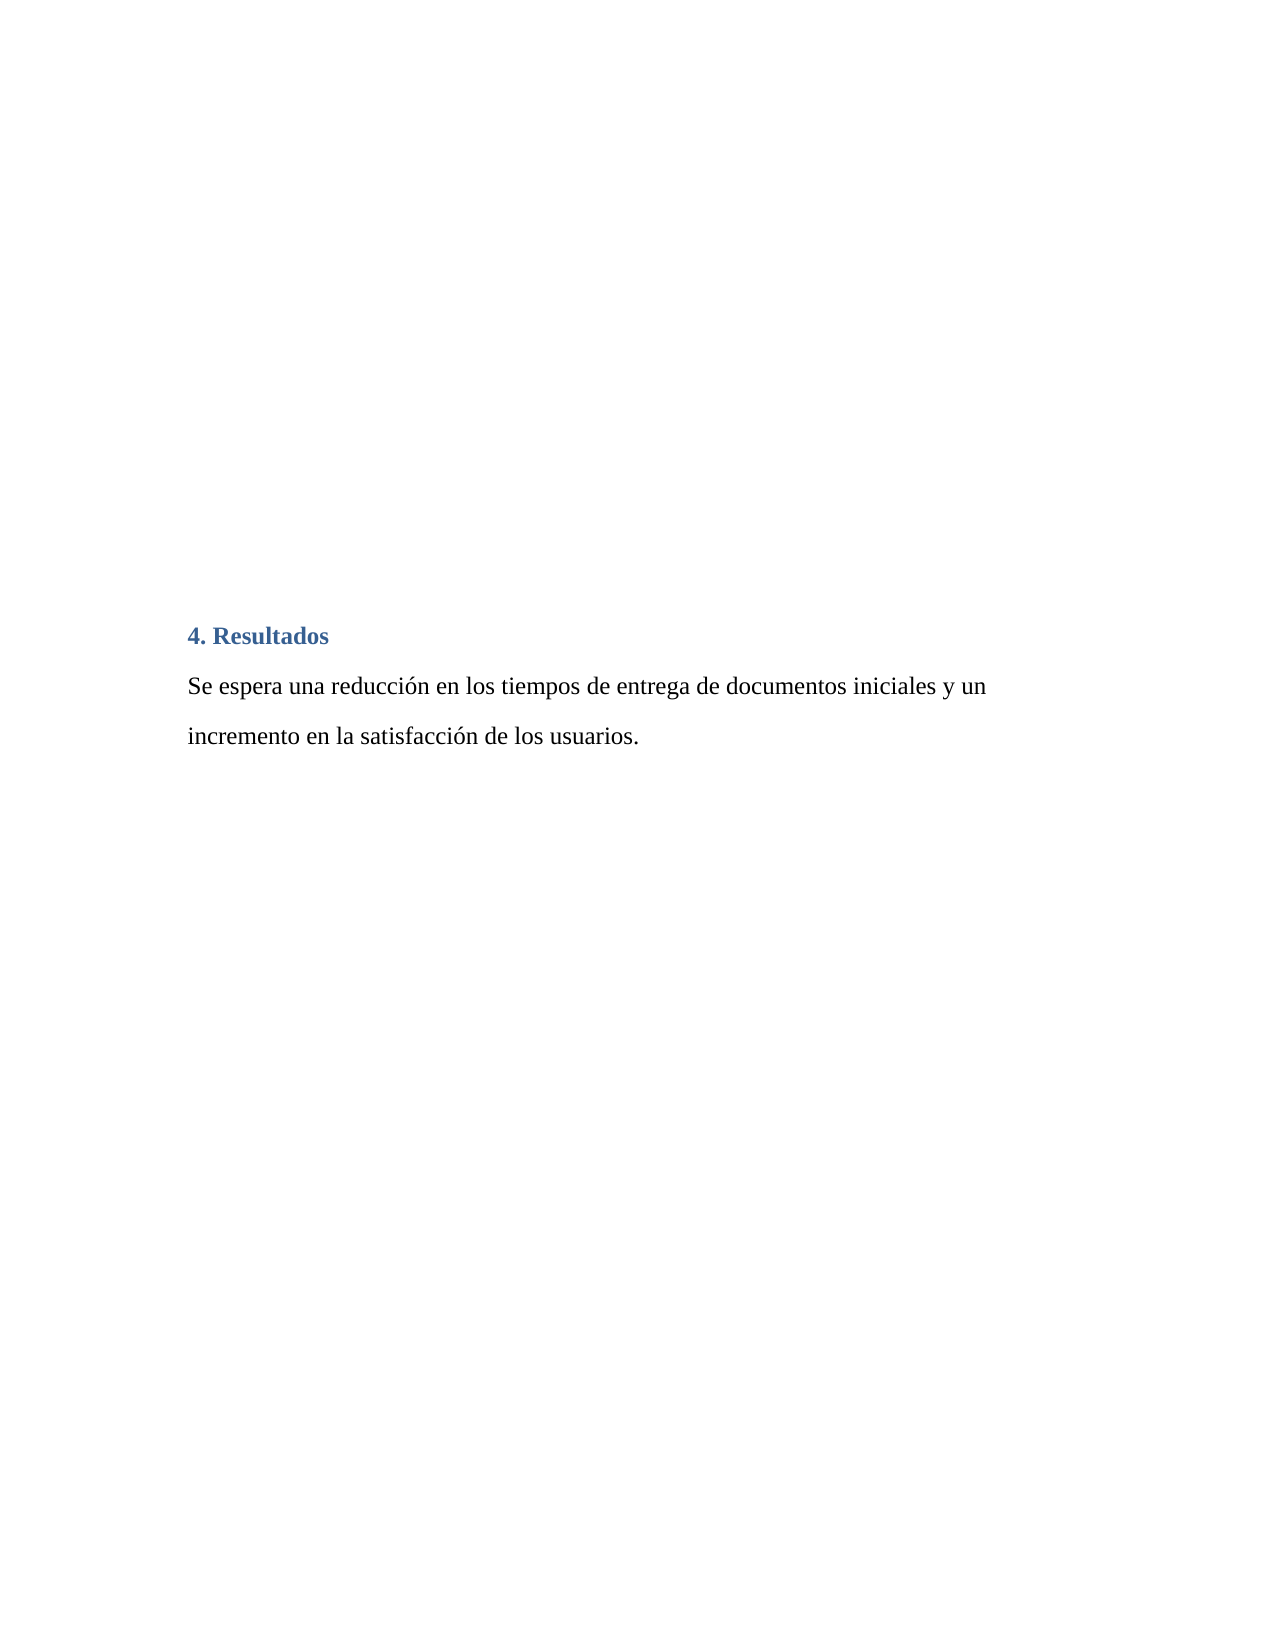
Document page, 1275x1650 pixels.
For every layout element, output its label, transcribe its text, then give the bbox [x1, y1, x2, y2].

text Se espera una reducción en los tiempos de entrega de documentos iniciales y un incremento en la satisfacción de los usuarios. [187, 654, 1087, 754]
subtitle 4. Resultados [187, 604, 1087, 654]
